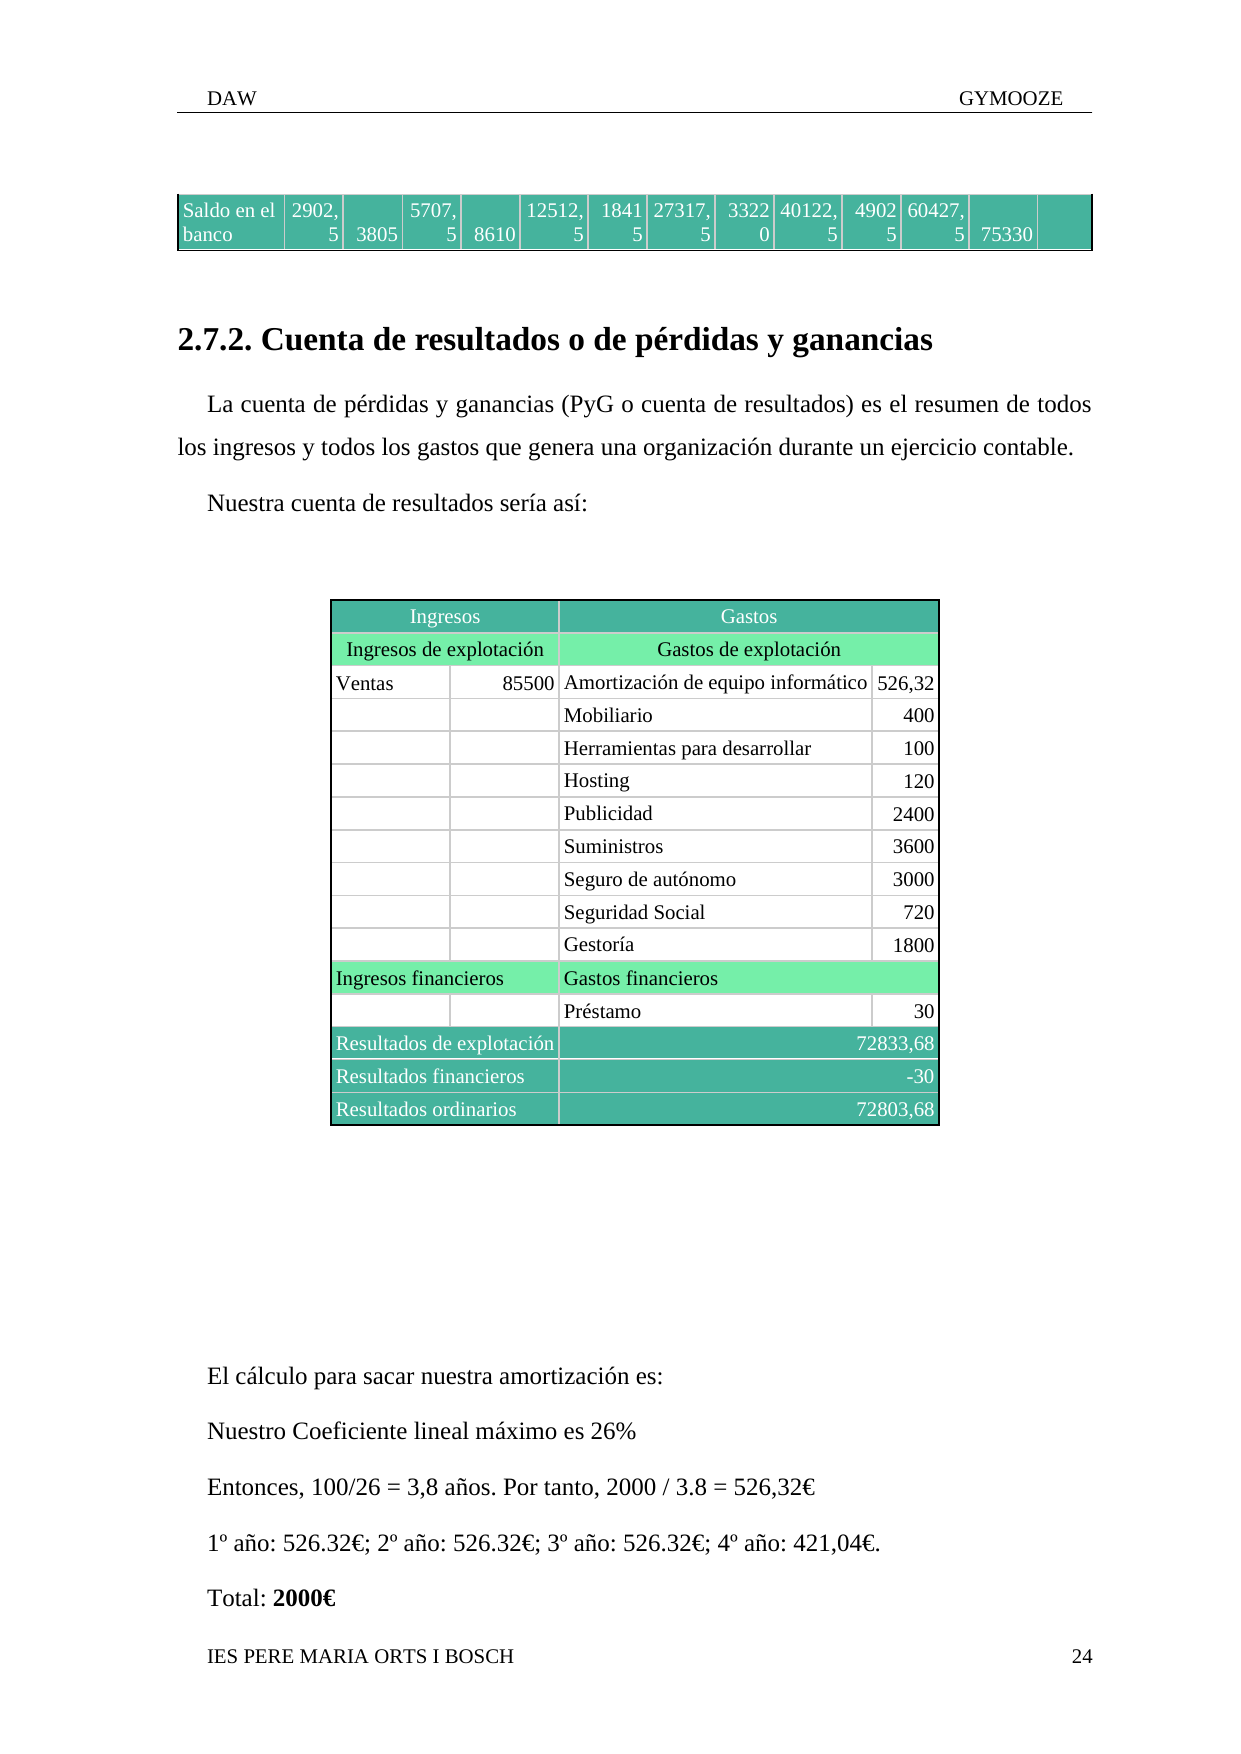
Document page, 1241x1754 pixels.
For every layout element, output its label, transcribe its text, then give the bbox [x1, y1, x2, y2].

table_cell -30 [560, 1060, 938, 1091]
table_cell 3805 [344, 195, 402, 249]
text El cálculo para sacar nuestra amortización es: [177, 1361, 1092, 1389]
table_cell 49025 [843, 195, 900, 249]
table_cell Suministros [560, 831, 871, 862]
table_cell Resultados de explotación [332, 1027, 558, 1058]
table_cell [451, 896, 558, 927]
table_cell [451, 831, 558, 862]
table_cell 60427,5 [902, 195, 968, 249]
table_cell Seguridad Social [560, 896, 871, 927]
table_cell Amortización de equipo informático [560, 666, 871, 698]
table_cell 72833,68 [560, 1027, 938, 1058]
table_cell 3000 [873, 863, 938, 894]
text Cuenta de resultados o de pérdidas y ganancias [177, 319, 1092, 357]
table_cell [332, 896, 449, 927]
table_cell 2902,5 [285, 195, 342, 249]
table_cell 72803,68 [560, 1093, 938, 1124]
table_cell Mobiliario [560, 699, 871, 730]
table_cell [451, 732, 558, 763]
table_cell 75330 [970, 195, 1037, 249]
table_cell 400 [873, 699, 938, 730]
text La cuenta de pérdidas y ganancias (PyG o cuenta de resultados) es el resumen de todos los ingresos y todos los gastos que genera una organización durante un ejercicio contable. [177, 389, 1092, 461]
table_cell [1038, 195, 1091, 249]
table_cell [332, 732, 449, 763]
table_cell [332, 863, 449, 894]
table_cell 526,32 [873, 666, 938, 698]
table_cell Saldo en el banco [179, 195, 284, 249]
table_cell [332, 798, 449, 829]
table_cell Resultados financieros [332, 1060, 558, 1091]
table_cell [332, 929, 449, 960]
table_cell 720 [873, 896, 938, 927]
table_cell 40122,5 [775, 195, 841, 249]
text Total: 2000€ [177, 1583, 1092, 1612]
table_cell Herramientas para desarrollar [560, 732, 871, 763]
table_header Ingresos [332, 601, 558, 632]
table_cell Hosting [560, 765, 871, 796]
table_cell 12512,5 [521, 195, 587, 249]
table_cell 2400 [873, 798, 938, 829]
table_cell 27317,5 [648, 195, 714, 249]
table_cell [332, 995, 449, 1026]
text Entonces, 100/26 = 3,8 años. Por tanto, 2000 / 3.8 = 526,32€ [177, 1472, 1092, 1501]
table_cell 18415 [589, 195, 646, 249]
table_cell Gastos de explotación [560, 634, 938, 665]
table_header Gastos [560, 601, 938, 632]
table_cell [451, 863, 558, 894]
table_cell [451, 765, 558, 796]
table_cell Ingresos financieros [332, 962, 558, 993]
table_cell 100 [873, 732, 938, 763]
table_cell [332, 699, 449, 730]
text Nuestra cuenta de resultados sería así: [177, 488, 1092, 517]
table_cell 3600 [873, 831, 938, 862]
text 1º año: 526.32€; 2º año: 526.32€; 3º año: 526.32€; 4º año: 421,04€. [177, 1528, 1092, 1556]
table_cell Publicidad [560, 798, 871, 829]
table_cell Resultados ordinarios [332, 1093, 558, 1124]
table_cell Seguro de autónomo [560, 863, 871, 894]
table_cell 33220 [716, 195, 773, 249]
table_cell [451, 995, 558, 1026]
table_cell 120 [873, 765, 938, 796]
table_cell 8610 [462, 195, 519, 249]
table_cell [332, 831, 449, 862]
table_cell [451, 699, 558, 730]
table_cell 1800 [873, 929, 938, 960]
table_cell 85500 [451, 666, 558, 698]
table_cell Gestoría [560, 929, 871, 960]
table_cell 30 [873, 995, 938, 1026]
text Nuestro Coeficiente lineal máximo es 26% [177, 1416, 1092, 1445]
table_cell Gastos financieros [560, 962, 938, 993]
table_cell [332, 765, 449, 796]
table_cell Ventas [332, 666, 449, 698]
table_cell Préstamo [560, 995, 871, 1026]
table_cell [451, 798, 558, 829]
table_cell [451, 929, 558, 960]
table_cell Ingresos de explotación [332, 634, 558, 665]
table_cell 5707,5 [403, 195, 460, 249]
